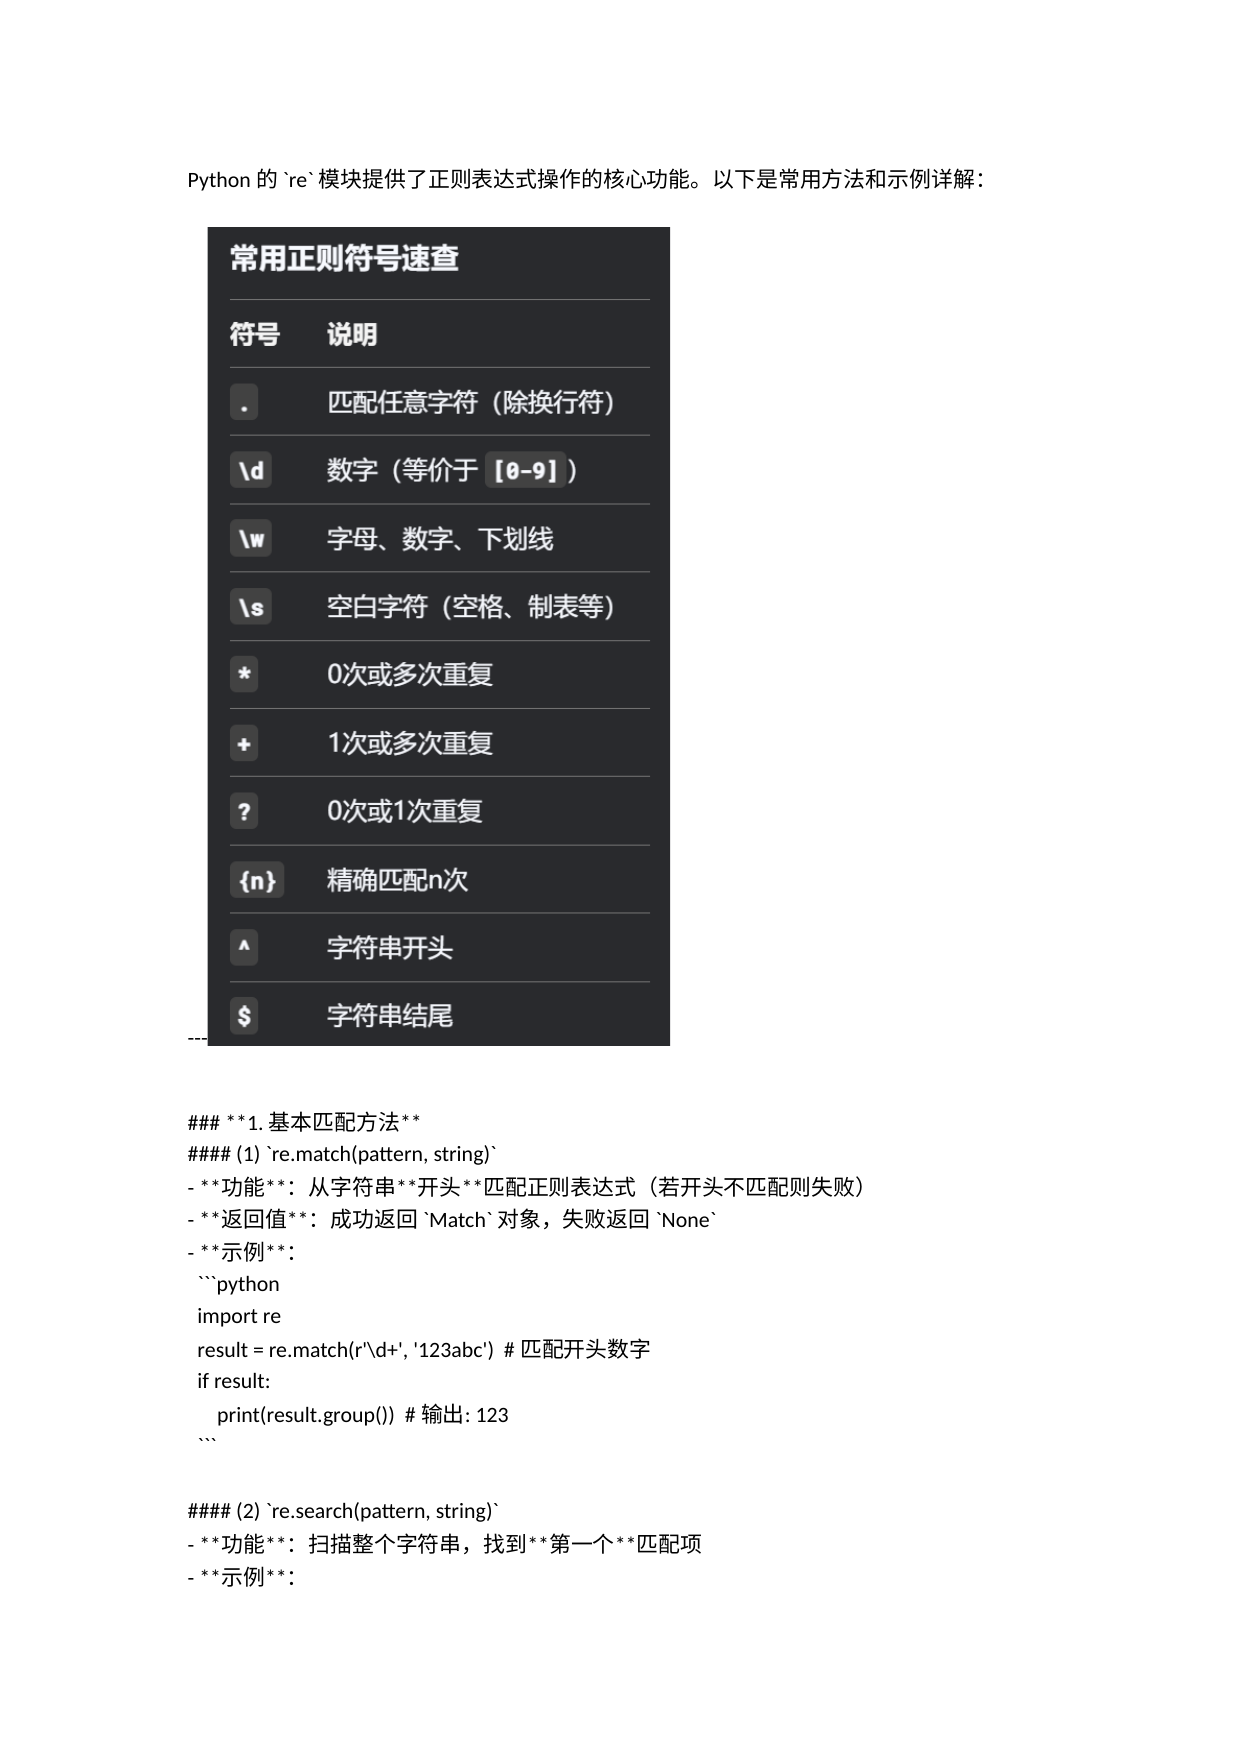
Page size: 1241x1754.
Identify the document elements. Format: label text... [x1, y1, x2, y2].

text if result: [187, 1364, 1053, 1397]
text #### (2) `re.search(pattern, string)` [187, 1494, 1053, 1527]
text Python 的 `re` 模块提供了正则表达式操作的核心功能。以下是常用方法和示例详解： [187, 162, 1053, 194]
text - **示例**： [187, 1234, 1053, 1267]
text #### (1) `re.match(pattern, string)` [187, 1137, 1053, 1169]
text ```python [187, 1267, 1053, 1299]
text import re [187, 1299, 1053, 1332]
text - **功能**：从字符串**开头**匹配正则表达式（若开头不匹配则失败） [187, 1169, 1053, 1202]
text ``` [187, 1429, 1053, 1462]
text ### **1. 基本匹配方法** [187, 1104, 1053, 1137]
text print(result.group()) # 输出: 123 [187, 1397, 1053, 1429]
text - **返回值**：成功返回 `Match` 对象，失败返回 `None` [187, 1202, 1053, 1234]
text result = re.match(r'\d+', '123abc') # 匹配开头数字 [187, 1332, 1053, 1364]
picture [207, 227, 671, 1046]
text - **示例**： [187, 1559, 1053, 1592]
text - **功能**：扫描整个字符串，找到**第一个**匹配项 [187, 1527, 1053, 1559]
